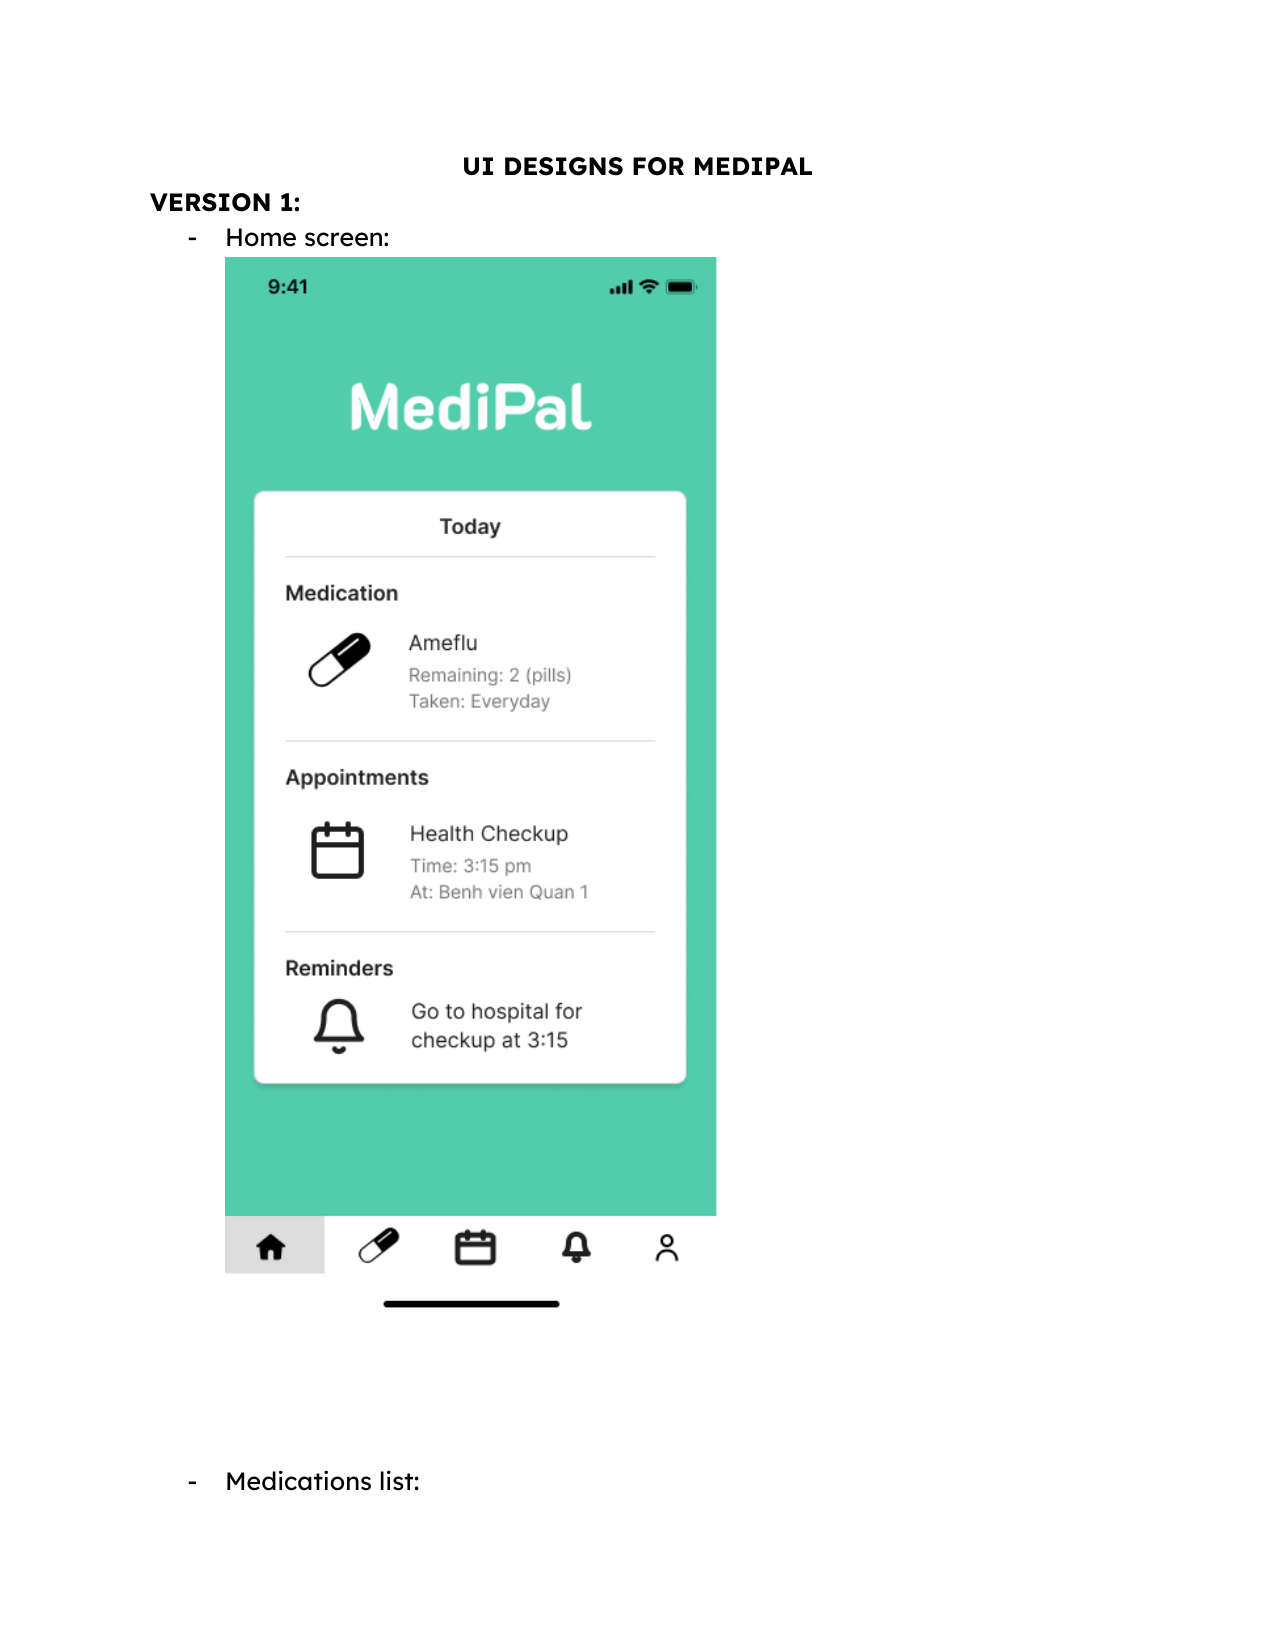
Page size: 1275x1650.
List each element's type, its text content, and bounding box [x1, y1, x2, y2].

list Medications list: [187, 1465, 1125, 1496]
picture [225, 257, 717, 1318]
text VERSION 1: [150, 186, 1125, 217]
list Home screen: [187, 222, 1125, 253]
text UI DESIGNS FOR MEDIPAL [150, 150, 1125, 181]
